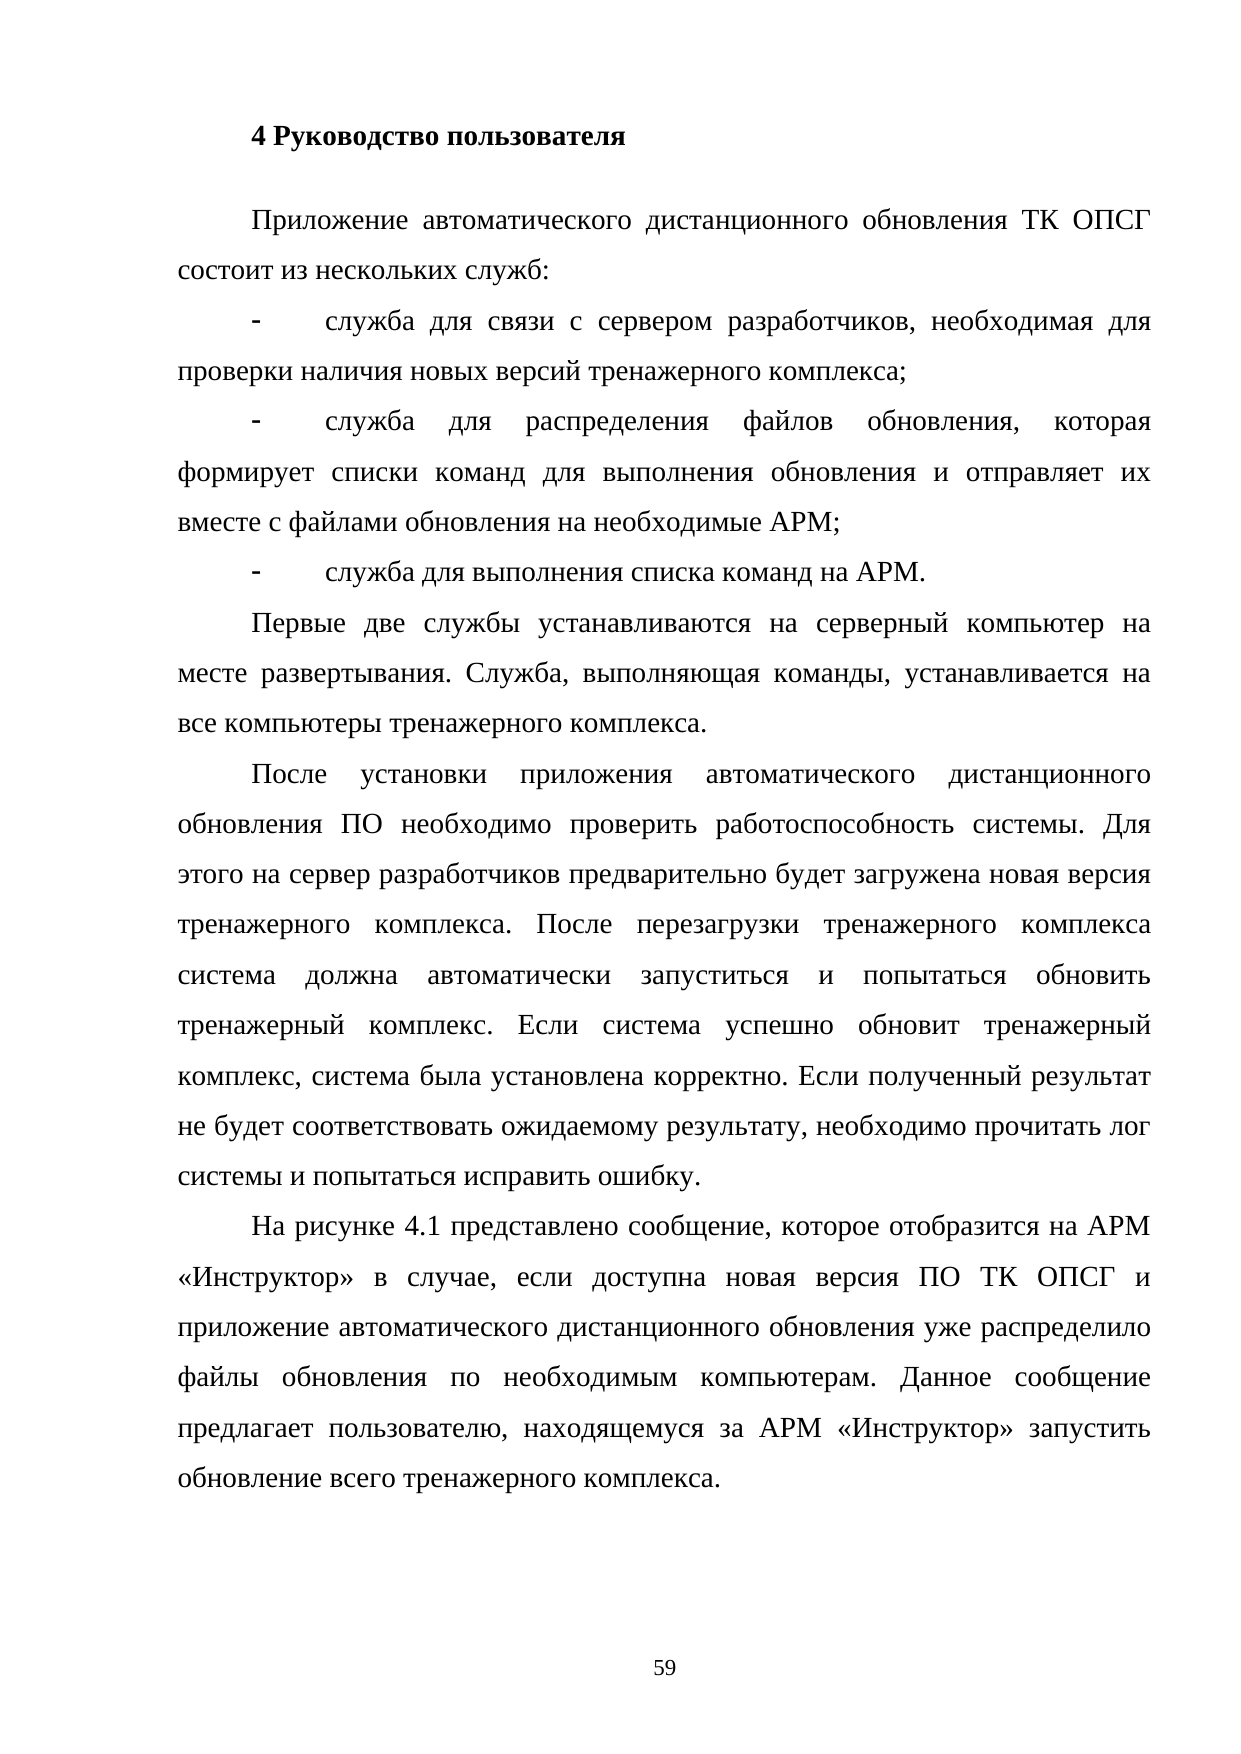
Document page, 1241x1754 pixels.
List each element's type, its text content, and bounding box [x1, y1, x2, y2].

text Приложение автоматического дистанционного обновления ТК ОПСГ состоит из нескольких служб: [177, 202, 1152, 286]
text На рисунке 4.1 представлено сообщение, которое отобразится на АРМ «Инструктор» в случае, если доступна новая версия ПО ТК ОПСГ и приложение автоматического дистанционного обновления уже распределило файлы обновления по необходимым компьютерам. Данное сообщение предлагает пользователю, находящемуся за АРМ «Инструктор» запустить обновление всего тренажерного комплекса. [177, 1208, 1152, 1494]
subtitle 4 Руководство пользователя [251, 118, 1152, 152]
list служба для распределения файлов обновления, которая формирует списки команд для выполнения обновления и отправляет их вместе с файлами обновления на необходимые АРМ; [177, 403, 1152, 538]
list служба для выполнения списка команд на АРМ. [177, 554, 1152, 588]
text Первые две службы устанавливаются на серверный компьютер на месте развертывания. Служба, выполняющая команды, устанавливается на все компьютеры тренажерного комплекса. [177, 605, 1152, 739]
list служба для связи с сервером разработчиков, необходимая для проверки наличия новых версий тренажерного комплекса; [177, 303, 1152, 387]
text После установки приложения автоматического дистанционного обновления ПО необходимо проверить работоспособность системы. Для этого на сервер разработчиков предварительно будет загружена новая версия тренажерного комплекса. После перезагрузки тренажерного комплекса система должна автоматически запуститься и попытаться обновить тренажерный комплекс. Если система успешно обновит тренажерный комплекс, система была установлена корректно. Если полученный результат не будет соответствовать ожидаемому результату, необходимо прочитать лог системы и попытаться исправить ошибку. [177, 756, 1152, 1192]
